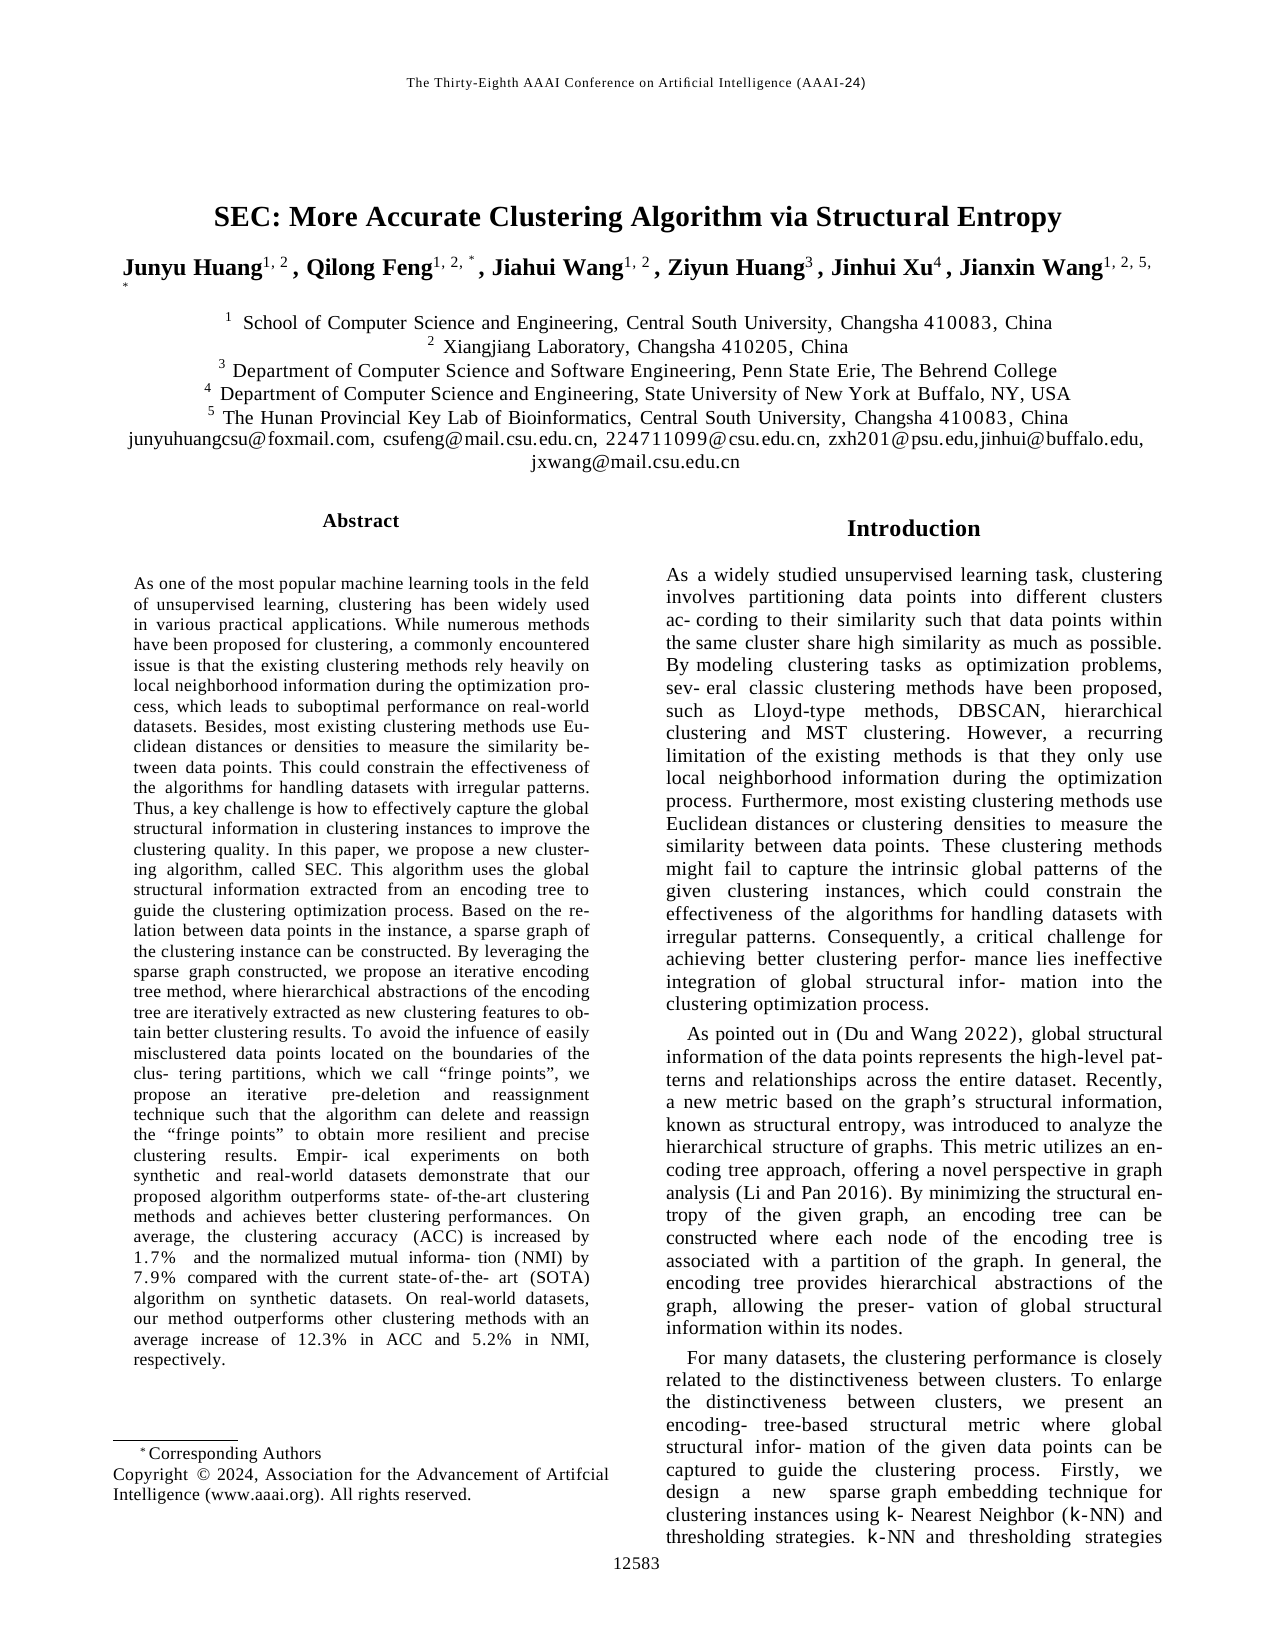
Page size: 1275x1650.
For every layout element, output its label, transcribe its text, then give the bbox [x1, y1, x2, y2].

text 2 Xiangjiang Laboratory, Changsha 410205, China [427, 335, 1163, 358]
text Abstract [322, 513, 655, 531]
text 4 Department of Computer Science and Engineering, State University of New York at Buffalo, NY, USA [204, 383, 1163, 405]
text * Corresponding Authors [140, 1446, 655, 1463]
text 5 The Hunan Provincial Key Lab of Bioinformatics, Central South University, Changsha 410083, China [208, 406, 1163, 429]
text Copyright © 2024, Association for the Advancement of Artifcial Intelligence (www.aaai.org). All rights reserved. [113, 1465, 609, 1504]
text junyuhuangcsu@foxmail.com, csufeng@mail.csu.edu.cn, 224711099@csu.edu.cn, zxh201@psu.edu,jinhui@buffalo.edu, [128, 429, 1163, 452]
text As a widely studied unsupervised learning task, clustering involves partitioning data points into different clusters ac- cording to their similarity such that data points within the same cluster share high similarity as much as possible. By modeling clustering tasks as optimization problems, sev- eral classic clustering methods have been proposed, such as Lloyd-type methods, DBSCAN, hierarchical clustering and MST clustering. However, a recurring limitation of the existing methods is that they only use local neighborhood information during the optimization process. Furthermore, most existing clustering methods use Euclidean distances or clustering densities to measure the similarity between data points. These clustering methods might fail to capture the intrinsic global patterns of the given clustering instances, which could constrain the effectiveness of the algorithms for handling datasets with irregular patterns. Consequently, a critical challenge for achieving better clustering perfor- mance lies ineffective integration of global structural infor- mation into the clustering optimization process. [666, 563, 1163, 1015]
text 3 Department of Computer Science and Software Engineering, Penn State Erie, The Behrend College [218, 359, 1163, 382]
text As pointed out in (Du and Wang 2022), global structural information of the data points represents the high-level pat- terns and relationships across the entire dataset. Recently, a new metric based on the graph’s structural information, known as structural entropy, was introduced to analyze the hierarchical structure of graphs. This metric utilizes an en- coding tree approach, offering a novel perspective in graph analysis (Li and Pan 2016). By minimizing the structural en- tropy of the given graph, an encoding tree can be constructed where each node of the encoding tree is associated with a partition of the graph. In general, the encoding tree provides hierarchical abstractions of the graph, allowing the preser- vation of global structural information within its nodes. [666, 1023, 1163, 1339]
text Introduction [847, 518, 1163, 541]
text jxwang@mail.csu.edu.cn [531, 452, 1163, 476]
text As one of the most popular machine learning tools in the feld of unsupervised learning, clustering has been widely used in various practical applications. While numerous methods have been proposed for clustering, a commonly encountered issue is that the existing clustering methods rely heavily on local neighborhood information during the optimization pro- cess, which leads to suboptimal performance on real-world datasets. Besides, most existing clustering methods use Eu- clidean distances or densities to measure the similarity be- tween data points. This could constrain the effectiveness of the algorithms for handling datasets with irregular patterns. Thus, a key challenge is how to effectively capture the global structural information in clustering instances to improve the clustering quality. In this paper, we propose a new cluster- ing algorithm, called SEC. This algorithm uses the global structural information extracted from an encoding tree to guide the clustering optimization process. Based on the re- lation between data points in the instance, a sparse graph of the clustering instance can be constructed. By leveraging the sparse graph constructed, we propose an iterative encoding tree method, where hierarchical abstractions of the encoding tree are iteratively extracted as new clustering features to ob- tain better clustering results. To avoid the infuence of easily misclustered data points located on the boundaries of the clus- tering partitions, which we call “fringe points”, we propose an iterative pre-deletion and reassignment technique such that the algorithm can delete and reassign the “fringe points” to obtain more resilient and precise clustering results. Empir- ical experiments on both synthetic and real-world datasets demonstrate that our proposed algorithm outperforms state- of-the-art clustering methods and achieves better clustering performances. On average, the clustering accuracy (ACC) is increased by 1.7% and the normalized mutual informa- tion (NMI) by 7.9% compared with the current state-of-the- art (SOTA) algorithm on synthetic datasets. On real-world datasets, our method outperforms other clustering methods with an average increase of 12.3% in ACC and 5.2% in NMI, respectively. [133, 573, 589, 1369]
text SEC: More Accurate Clustering Algorithm via Structural Entropy [214, 206, 1163, 232]
text 1 School of Computer Science and Engineering, Central South University, Changsha 410083, China [225, 312, 1163, 334]
text Junyu Huang1, 2 , Qilong Feng1, 2, * , Jiahui Wang1, 2 , Ziyun Huang3 , Jinhui Xu4 , Jianxin Wang1, 2, 5, * [122, 255, 1163, 304]
